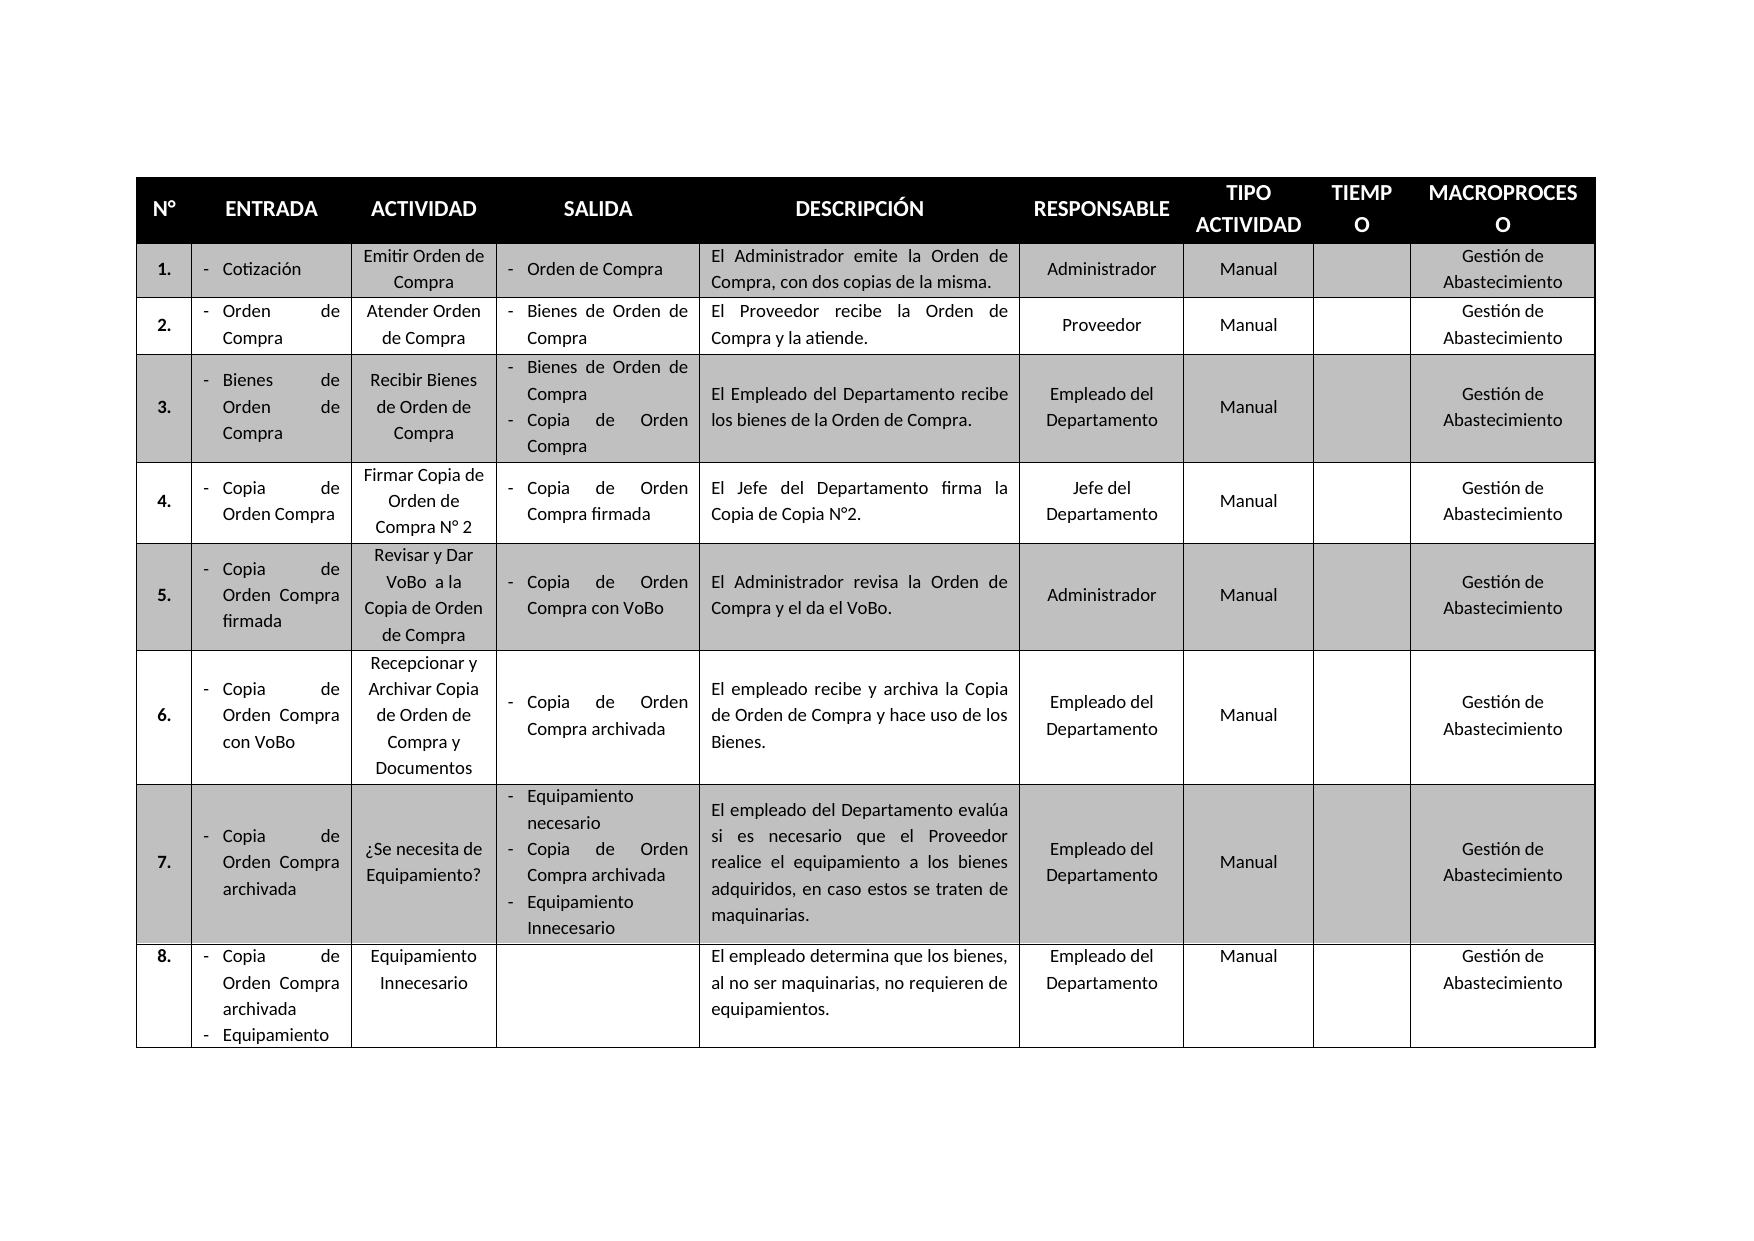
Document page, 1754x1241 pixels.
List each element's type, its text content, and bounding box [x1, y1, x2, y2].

table_cell Manual [1184, 463, 1313, 543]
table_header N° [137, 178, 191, 243]
table_cell [1314, 651, 1410, 783]
table_cell Orden de Compra [192, 298, 351, 354]
table_cell Gestión de Abastecimiento [1411, 785, 1594, 943]
table_cell 2. [137, 298, 191, 354]
table_cell Administrador [1020, 544, 1183, 650]
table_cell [192, 945, 351, 1047]
table_cell Firmar Copia de Orden de Compra N° 2 [352, 463, 496, 543]
table_cell Proveedor [1020, 298, 1183, 354]
table_cell [1314, 463, 1410, 543]
table_header SALIDA [497, 178, 699, 243]
table_cell [1314, 298, 1410, 354]
table_cell Copia de Orden Compra con VoBo [192, 651, 351, 783]
table_cell Copia de Orden Compra firmada [192, 544, 351, 650]
table_cell [1314, 785, 1410, 943]
table_cell 6. [137, 651, 191, 783]
table_cell Gestión de Abastecimiento [1411, 355, 1594, 462]
table_cell El Administrador revisa la Orden de Compra y el da el VoBo. [700, 544, 1019, 650]
table_cell Empleado del Departamento [1020, 785, 1183, 943]
table_cell [1314, 544, 1410, 650]
table_cell 7. [137, 785, 191, 943]
table_cell Manual [1184, 244, 1313, 297]
table_header MACROPROCESO [1411, 178, 1594, 243]
table_cell 4. [137, 463, 191, 543]
table_cell Gestión de Abastecimiento [1411, 651, 1594, 783]
table_cell Recepcionar y Archivar Copia de Orden de Compra y Documentos [352, 651, 496, 783]
table_cell El empleado recibe y archiva la Copia de Orden de Compra y hace uso de los Bienes. [700, 651, 1019, 783]
table_cell Administrador [1020, 244, 1183, 297]
table_cell 3. [137, 355, 191, 462]
table_cell Bienes de Orden de Compra Copia de Orden Compra [497, 355, 699, 462]
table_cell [1411, 945, 1594, 1047]
table_cell [1314, 244, 1410, 297]
table_cell Bienes de Orden de Compra [192, 355, 351, 462]
table_cell Jefe del Departamento [1020, 463, 1183, 543]
table_cell Manual [1184, 544, 1313, 650]
table_cell El Proveedor recibe la Orden de Compra y la atiende. [700, 298, 1019, 354]
table_cell Cotización [192, 244, 351, 297]
table_cell [497, 945, 699, 1047]
table_cell 1. [137, 244, 191, 297]
table_cell Equipamiento necesario Copia de Orden Compra archivada Equipamiento Innecesario [497, 785, 699, 943]
table_cell Emitir Orden de Compra [352, 244, 496, 297]
table_header TIEMPO [1314, 178, 1410, 243]
table_cell Copia de Orden Compra archivada [192, 785, 351, 943]
table_cell Recibir Bienes de Orden de Compra [352, 355, 496, 462]
table_cell El empleado del Departamento evalúa si es necesario que el Proveedor realice el equipamiento a los bienes adquiridos, en caso estos se traten de maquinarias. [700, 785, 1019, 943]
table_cell Copia de Orden Compra firmada [497, 463, 699, 543]
table_cell Revisar y Dar VoBo a la Copia de Orden de Compra [352, 544, 496, 650]
table_cell Empleado del Departamento [1020, 355, 1183, 462]
table_cell El Jefe del Departamento firma la Copia de Copia N°2. [700, 463, 1019, 543]
table_cell Empleado del Departamento [1020, 651, 1183, 783]
table_cell El Empleado del Departamento recibe los bienes de la Orden de Compra. [700, 355, 1019, 462]
table_cell Manual [1184, 945, 1313, 1047]
table_cell Manual [1184, 785, 1313, 943]
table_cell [700, 945, 1019, 1047]
table_cell El Administrador emite la Orden de Compra, con dos copias de la misma. [700, 244, 1019, 297]
table_header ENTRADA [192, 178, 351, 243]
table_cell Manual [1184, 651, 1313, 783]
table_header DESCRIPCIÓN [700, 178, 1019, 243]
table_cell Copia de Orden Compra con VoBo [497, 544, 699, 650]
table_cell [1020, 945, 1183, 1047]
table_cell Copia de Orden Compra archivada [497, 651, 699, 783]
table_cell Gestión de Abastecimiento [1411, 298, 1594, 354]
table_cell Gestión de Abastecimiento [1411, 244, 1594, 297]
table_cell Orden de Compra [497, 244, 699, 297]
table_cell Atender Orden de Compra [352, 298, 496, 354]
table_cell Copia de Orden Compra [192, 463, 351, 543]
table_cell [352, 945, 496, 1047]
table_cell ¿Se necesita de Equipamiento? [352, 785, 496, 943]
table_cell [1314, 945, 1410, 1047]
table_cell [1314, 355, 1410, 462]
table_cell Manual [1184, 355, 1313, 462]
table_cell Gestión de Abastecimiento [1411, 463, 1594, 543]
table_header RESPONSABLE [1020, 178, 1183, 243]
table_cell 5. [137, 544, 191, 650]
table_cell Manual [1184, 298, 1313, 354]
table_header TIPO ACTIVIDAD [1184, 178, 1313, 243]
table_cell 8. [137, 945, 191, 1047]
table_header ACTIVIDAD [352, 178, 496, 243]
table_cell Gestión de Abastecimiento [1411, 544, 1594, 650]
table_cell Bienes de Orden de Compra [497, 298, 699, 354]
